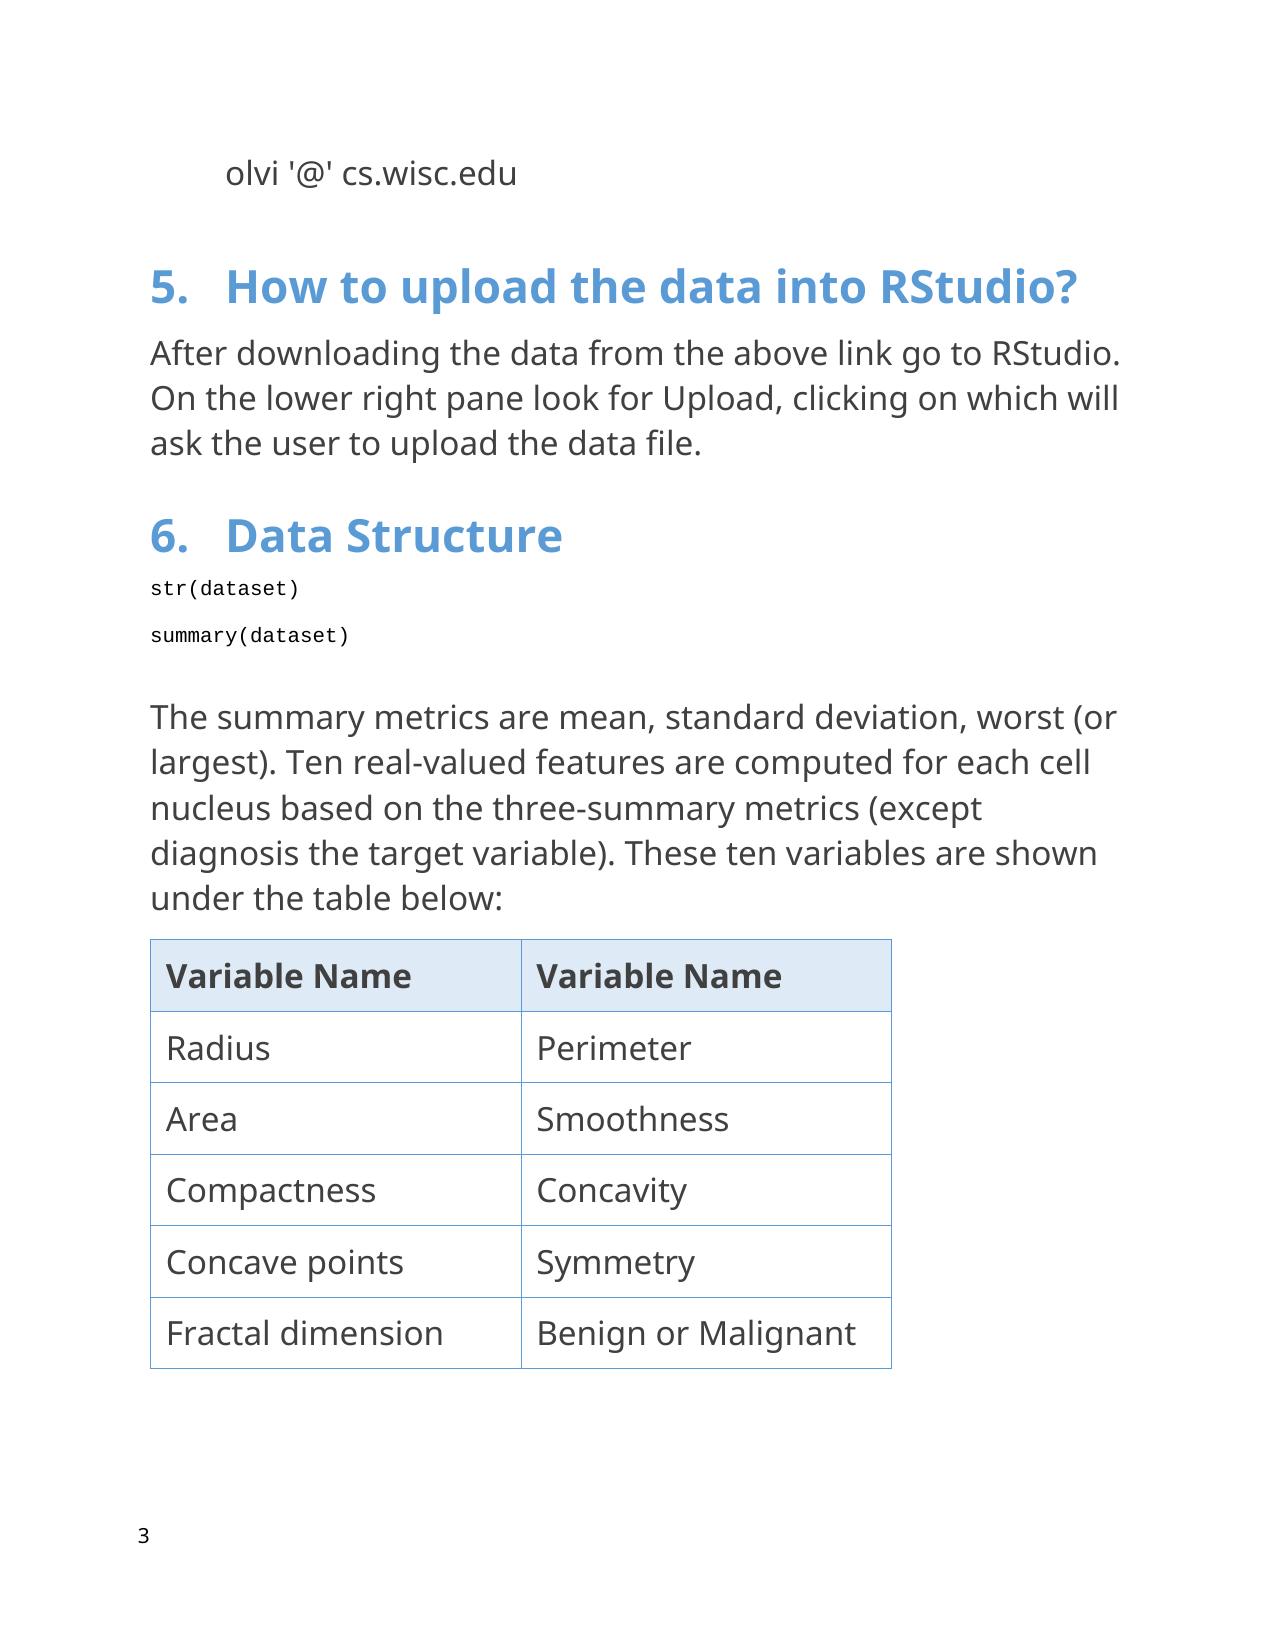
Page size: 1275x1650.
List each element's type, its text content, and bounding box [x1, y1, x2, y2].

table_cell Compactness [151, 1155, 521, 1225]
text summary(dataset) [150, 625, 1125, 649]
text After downloading the data from the above link go to RStudio. On the lower right pane look for Upload, clicking on which will ask the user to upload the data file. [150, 329, 1125, 466]
table_header Variable Name [151, 940, 521, 1011]
table_cell Concave points [151, 1226, 521, 1297]
text olvi '@' cs.wisc.edu [150, 150, 1125, 217]
table_cell Benign or Malignant [522, 1298, 891, 1368]
table_cell Fractal dimension [151, 1298, 521, 1368]
table_cell Concavity [522, 1155, 891, 1225]
table_cell Symmetry [522, 1226, 891, 1297]
text str(dataset) [150, 578, 1125, 602]
subtitle Data Structure [150, 503, 1125, 566]
table_cell Perimeter [522, 1012, 891, 1082]
table_cell Smoothness [522, 1083, 891, 1154]
text The summary metrics are mean, standard deviation, worst (or largest). Ten real-valued features are computed for each cell nucleus based on the three-summary metrics (except diagnosis the target variable). These ten variables are shown under the table below: [150, 693, 1125, 921]
subtitle How to upload the data into RStudio? [150, 254, 1125, 317]
table_cell Area [151, 1083, 521, 1154]
table_header Variable Name [522, 940, 891, 1011]
table_cell Radius [151, 1012, 521, 1082]
